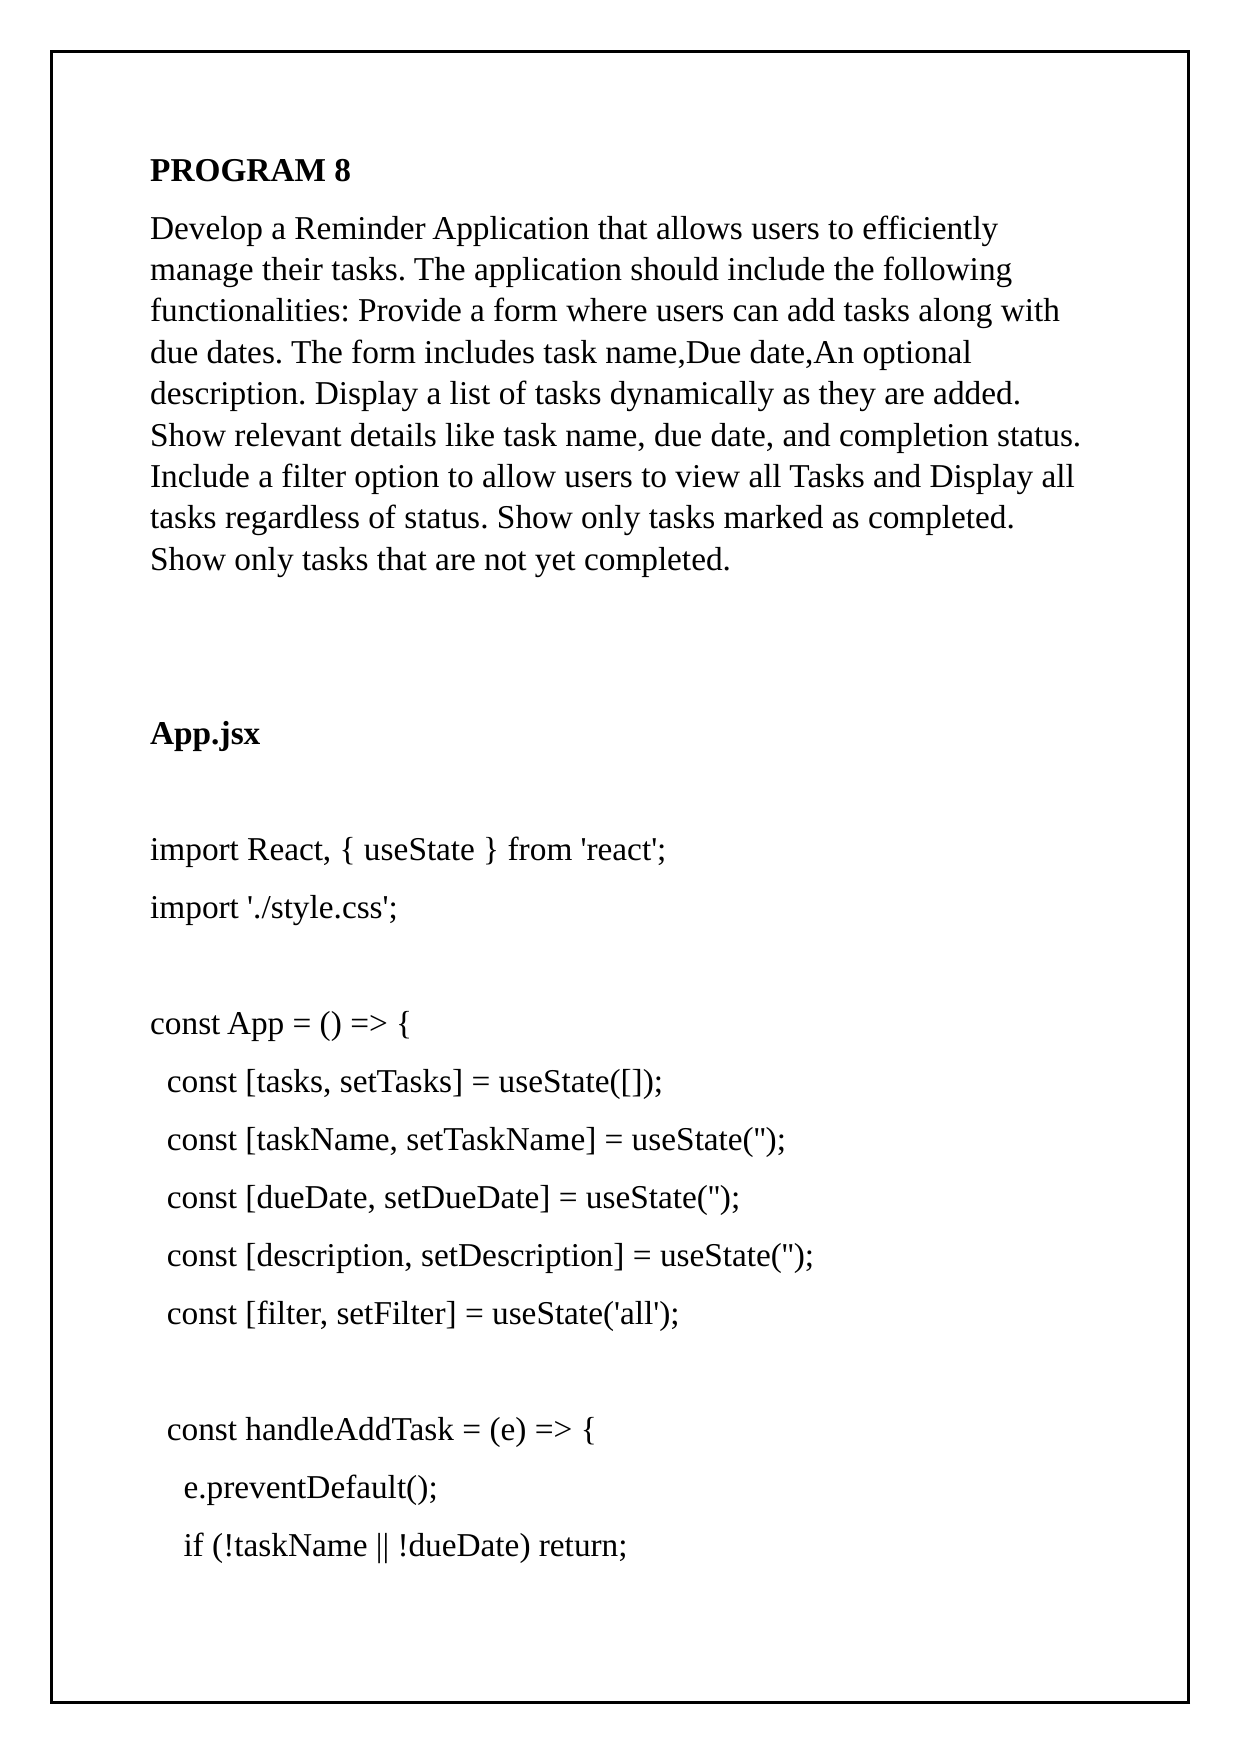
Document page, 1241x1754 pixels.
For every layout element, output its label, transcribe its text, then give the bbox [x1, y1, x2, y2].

text e.preventDefault(); [150, 1467, 1090, 1506]
text const App = () => { [150, 1003, 1090, 1041]
text import React, { useState } from 'react'; [150, 829, 1090, 867]
text if (!taskName || !dueDate) return; [150, 1525, 1090, 1563]
text const [dueDate, setDueDate] = useState(''); [150, 1177, 1090, 1215]
text const [filter, setFilter] = useState('all'); [150, 1293, 1090, 1331]
text const [taskName, setTaskName] = useState(''); [150, 1119, 1090, 1157]
text PROGRAM 8 [150, 150, 1090, 188]
text const [description, setDescription] = useState(''); [150, 1235, 1090, 1273]
text const handleAddTask = (e) => { [150, 1409, 1090, 1447]
text App.jsx [150, 713, 1090, 751]
text Develop a Reminder Application that allows users to efficiently manage their tasks. The application should include the following functionalities: Provide a form where users can add tasks along with due dates. The form includes task name,Due date,An optional description. Display a list of tasks dynamically as they are added. Show relevant details like task name, due date, and completion status. Include a filter option to allow users to view all Tasks and Display all tasks regardless of status. Show only tasks marked as completed. Show only tasks that are not yet completed. [150, 208, 1090, 577]
text import './style.css'; [150, 887, 1090, 925]
text const [tasks, setTasks] = useState([]); [150, 1061, 1090, 1099]
